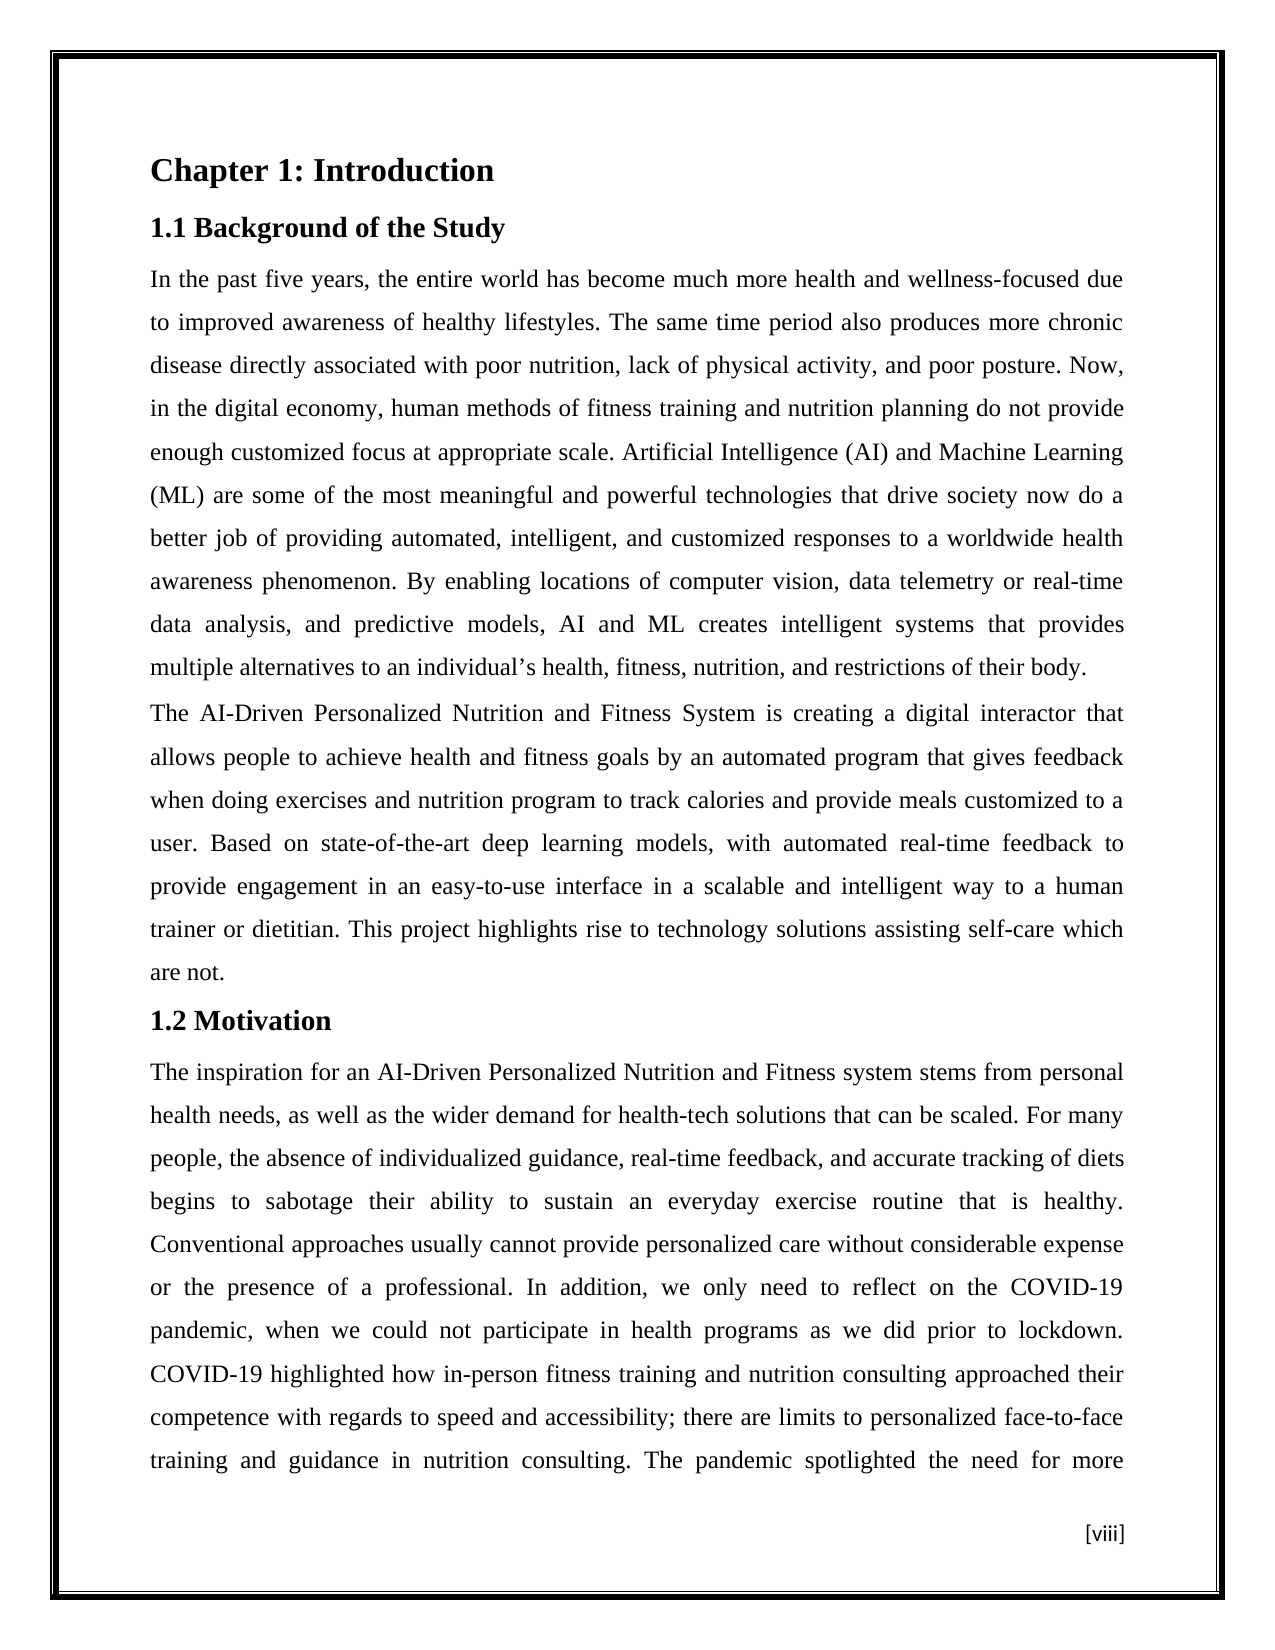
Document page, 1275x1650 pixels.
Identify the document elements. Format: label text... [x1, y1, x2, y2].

text The AI-Driven Personalized Nutrition and Fitness System is creating a digital interactor that allows people to achieve health and fitness goals by an automated program that gives feedback when doing exercises and nutrition program to track calories and provide meals customized to a user. Based on state-of-the-art deep learning models, with automated real-time feedback to provide engagement in an easy-to-use interface in a scalable and intelligent way to a human trainer or dietitian. This project highlights rise to technology solutions assisting self-care which are not. [150, 698, 1125, 986]
text Chapter 1: Introduction [150, 150, 1125, 188]
text 1.1 Background of the Study [150, 211, 1125, 244]
text In the past five years, the entire world has become much more health and wellness-focused due to improved awareness of healthy lifestyles. The same time period also produces more chronic disease directly associated with poor nutrition, lack of physical activity, and poor posture. Now, in the digital economy, human methods of fitness training and nutrition planning do not provide enough customized focus at appropriate scale. Artificial Intelligence (AI) and Machine Learning (ML) are some of the most meaningful and powerful technologies that drive society now do a better job of providing automated, intelligent, and customized responses to a worldwide health awareness phenomenon. By enabling locations of computer vision, data telemetry or real-time data analysis, and predictive models, AI and ML creates intelligent systems that provides multiple alternatives to an individual’s health, fitness, nutrition, and restrictions of their body. [150, 264, 1125, 681]
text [150, 1057, 1125, 1474]
text 1.2 Motivation [150, 1003, 1125, 1037]
